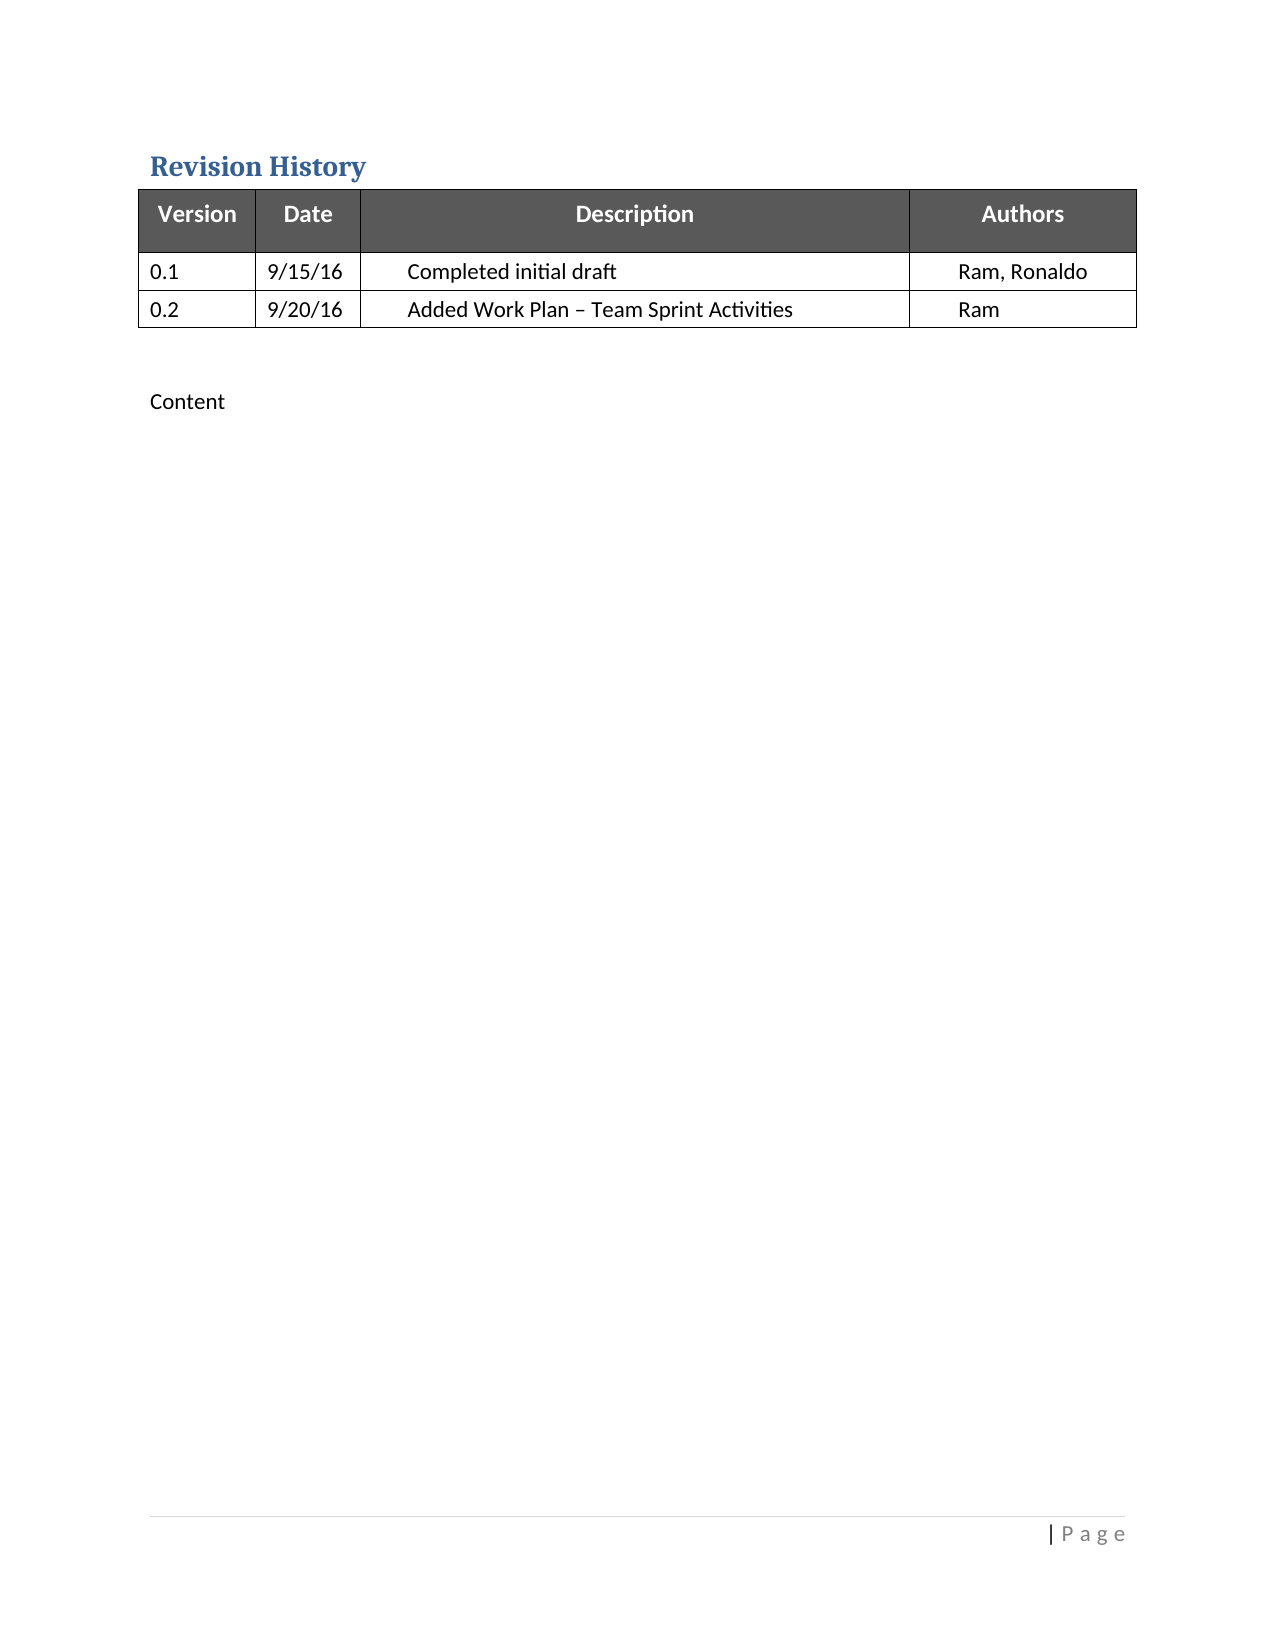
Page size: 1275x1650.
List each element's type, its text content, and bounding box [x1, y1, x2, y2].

table_cell Added Work Plan – Team Sprint Activities [361, 291, 909, 327]
table_cell 0.1 [139, 253, 255, 289]
table_cell Ram [910, 291, 1136, 327]
table_cell Ram, Ronaldo [910, 253, 1136, 289]
table_cell Completed initial draft [361, 253, 909, 289]
table_header Version [139, 190, 255, 252]
subtitle Revision History [150, 150, 1125, 183]
table_cell 9/15/16 [256, 253, 360, 289]
table_header Description [361, 190, 909, 252]
table_header Authors [910, 190, 1136, 252]
table_cell 0.2 [139, 291, 255, 327]
table_header Date [256, 190, 360, 252]
table_cell 9/20/16 [256, 291, 360, 327]
